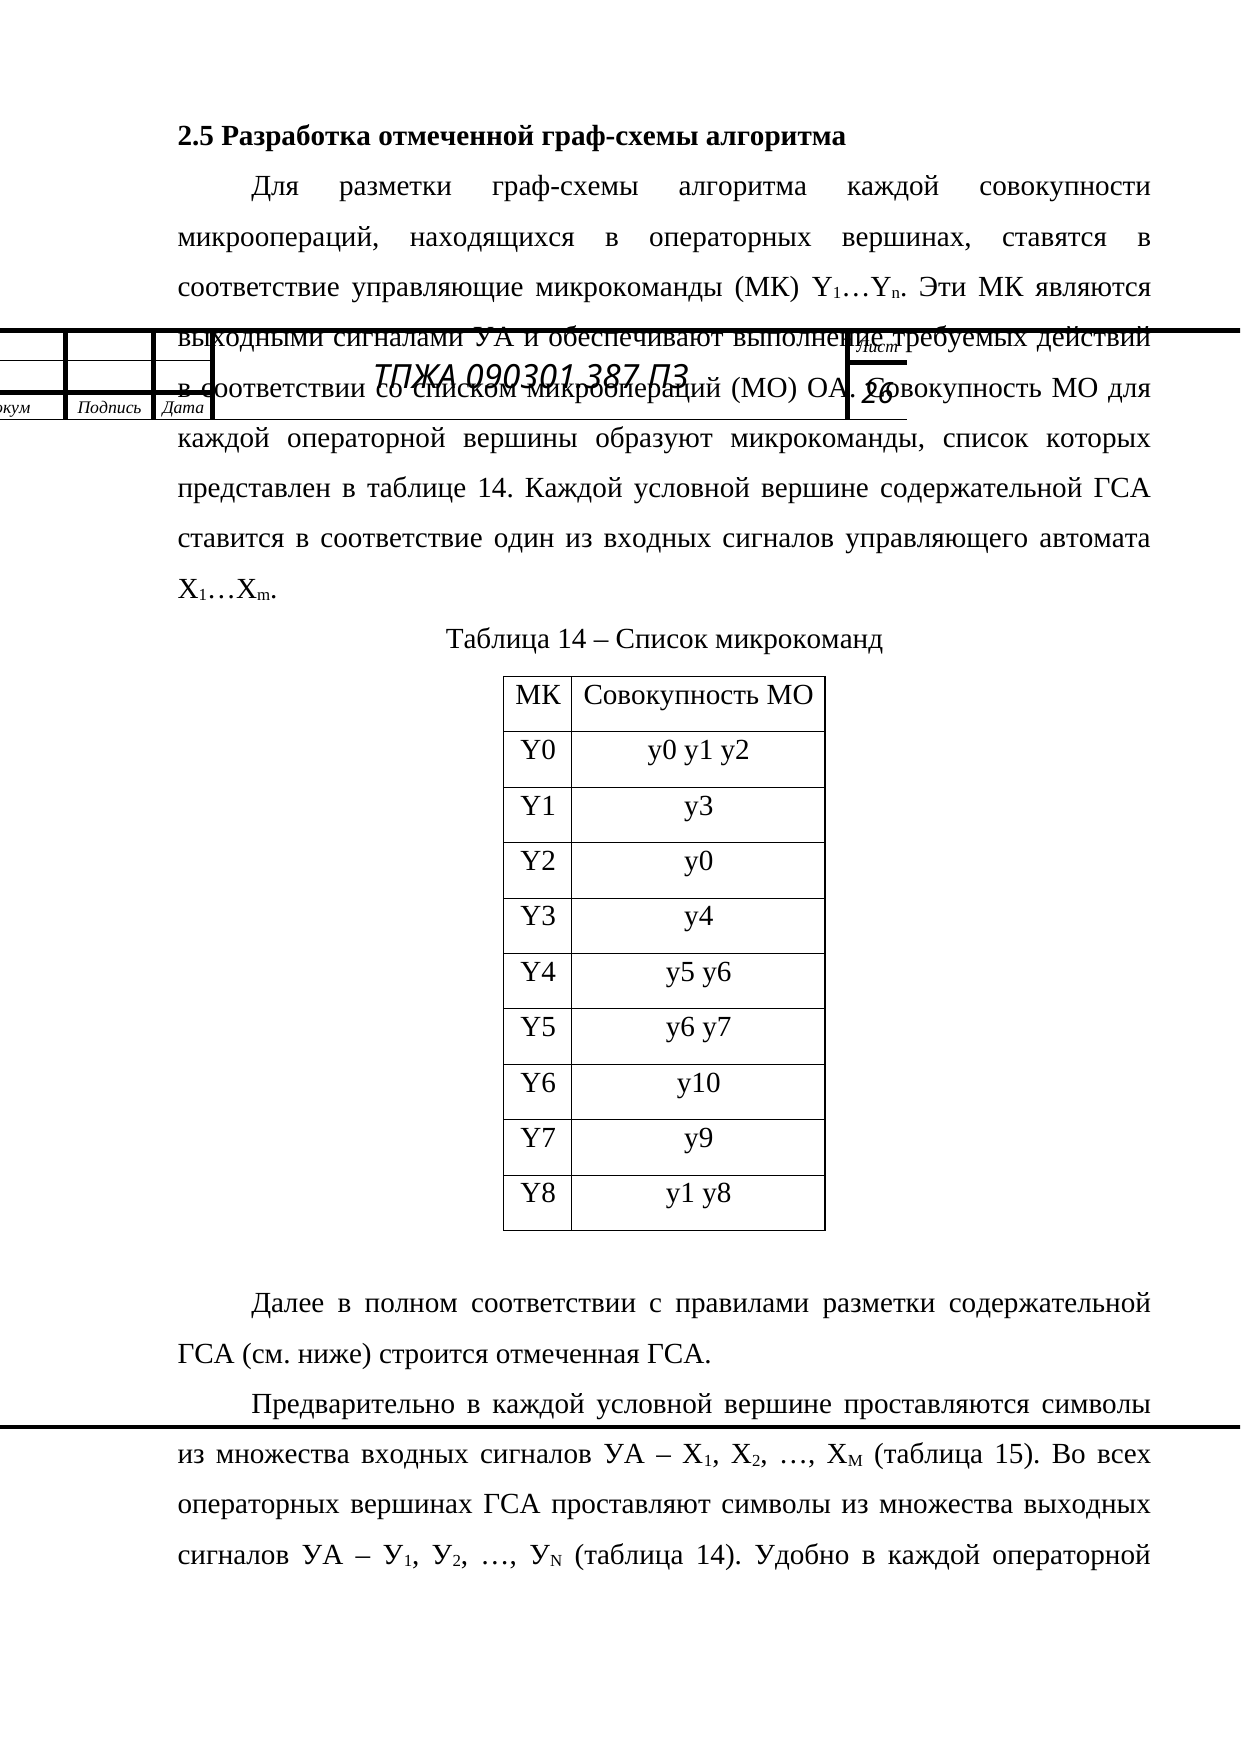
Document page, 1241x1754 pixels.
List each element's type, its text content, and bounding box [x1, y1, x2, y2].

table_header МК [504, 677, 571, 731]
table_cell y4 [572, 899, 824, 953]
table_cell y0 [572, 843, 824, 897]
text Для разметки граф-схемы алгоритма каждой совокупности микроопераций, находящихся в операторных вершинах, ставятся в соответствие управляющие микрокоманды (МК) Y1…Yn. Эти МК являются выходными сигналами УА и обеспечивают выполнение требуемых действий в соответствии со списком микроопераций (МО) ОА. Совокупность МО для каждой операторной вершины образуют микрокоманды, список которых представлен в таблице 14. Каждой условной вершине содержательной ГСА ставится в соответствие один из входных сигналов управляющего автомата X1…Xm. [177, 168, 1152, 604]
table_header Совокупность МО [572, 677, 824, 731]
table_cell Y7 [504, 1120, 571, 1174]
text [177, 1386, 1152, 1571]
table_cell Y5 [504, 1009, 571, 1064]
text Таблица 14 – Список микрокоманд [177, 621, 1152, 655]
table_cell y3 [572, 788, 824, 842]
table_cell Y2 [504, 843, 571, 897]
table_cell Y0 [504, 732, 571, 787]
table_cell y0 y1 y2 [572, 732, 824, 787]
table_cell Y4 [504, 954, 571, 1008]
table_cell y9 [572, 1120, 824, 1174]
table_cell y6 y7 [572, 1009, 824, 1064]
table_cell y1 y8 [572, 1176, 824, 1230]
text Далее в полном соответствии с правилами разметки содержательной ГСА (см. ниже) строится отмеченная ГСА. [177, 1285, 1152, 1369]
table_cell Y6 [504, 1065, 571, 1119]
table_cell Y8 [504, 1176, 571, 1230]
table_cell y10 [572, 1065, 824, 1119]
table_cell Y1 [504, 788, 571, 842]
table_cell y5 y6 [572, 954, 824, 1008]
text 2.5 Разработка отмеченной граф-схемы алгоритма [177, 118, 1152, 152]
table_cell Y3 [504, 899, 571, 953]
